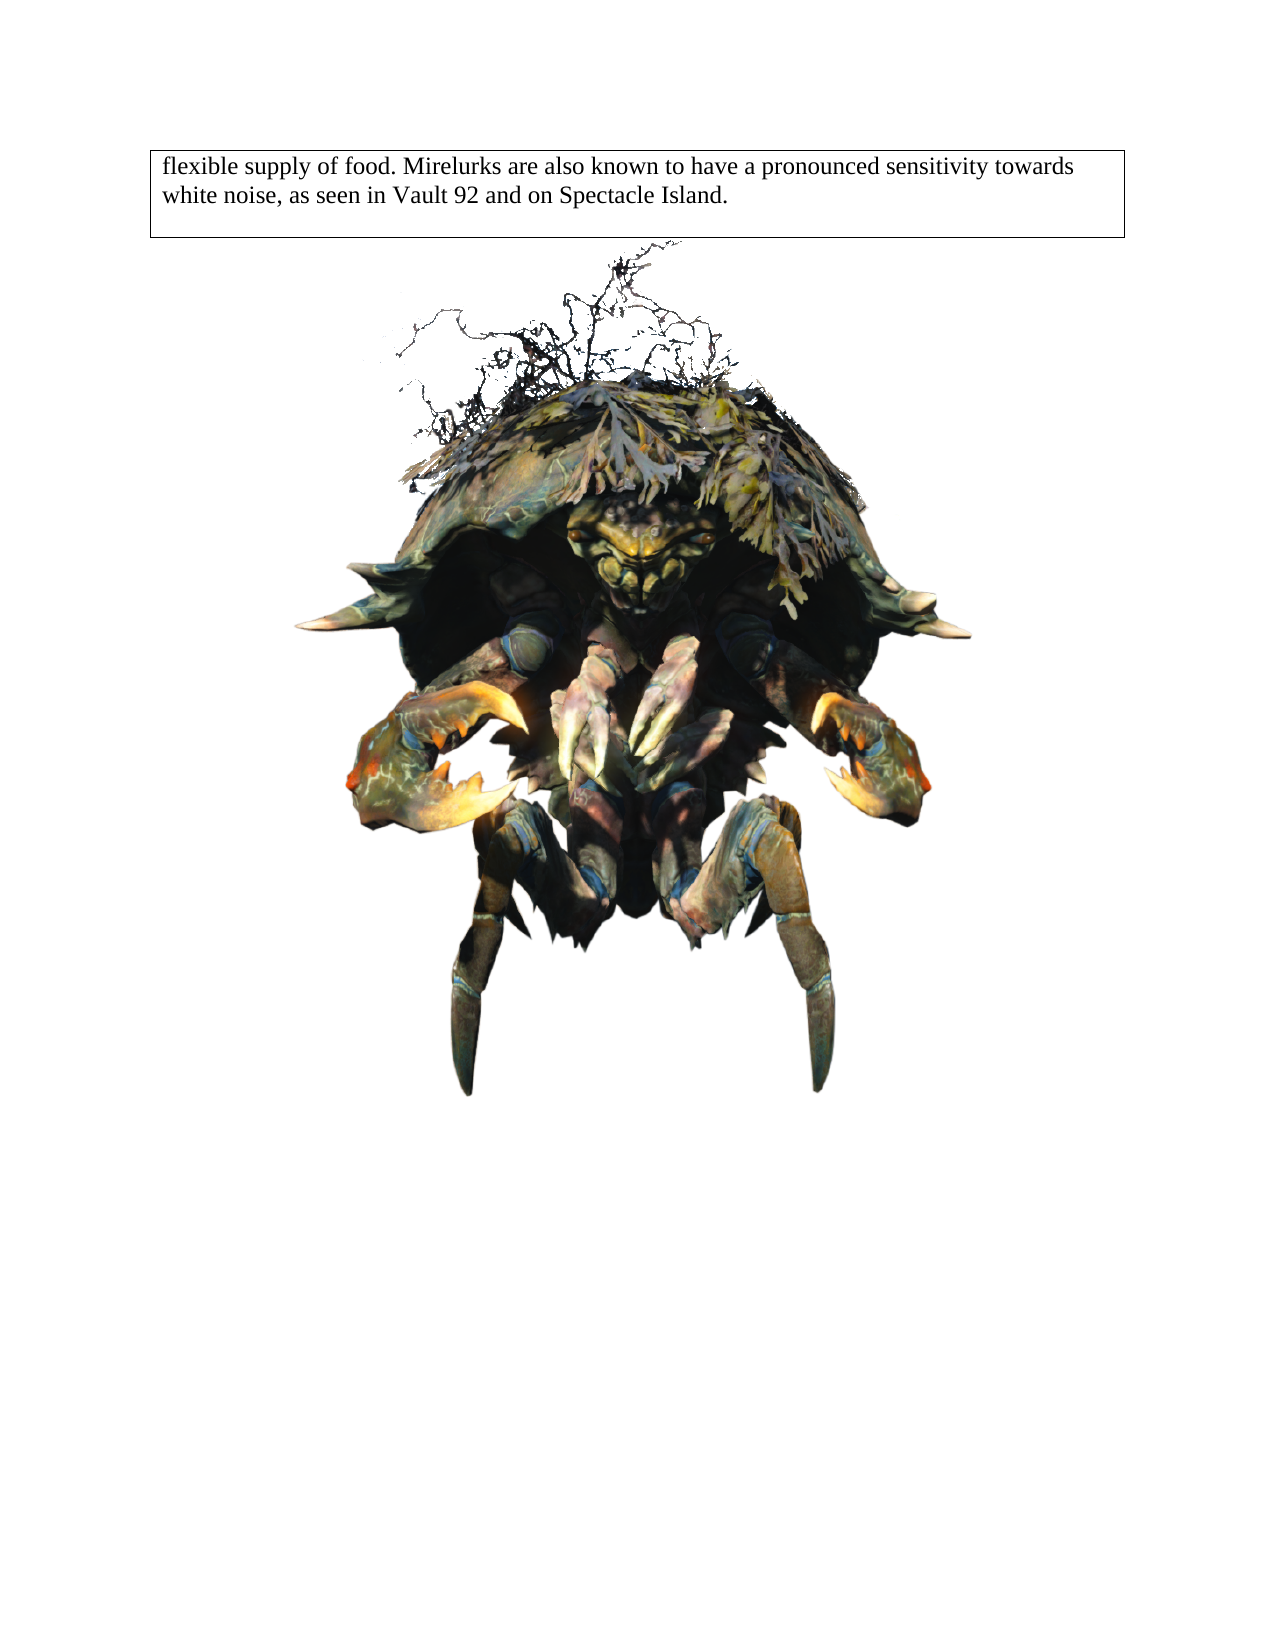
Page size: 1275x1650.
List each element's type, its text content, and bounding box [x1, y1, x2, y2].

picture [289, 238, 986, 1111]
